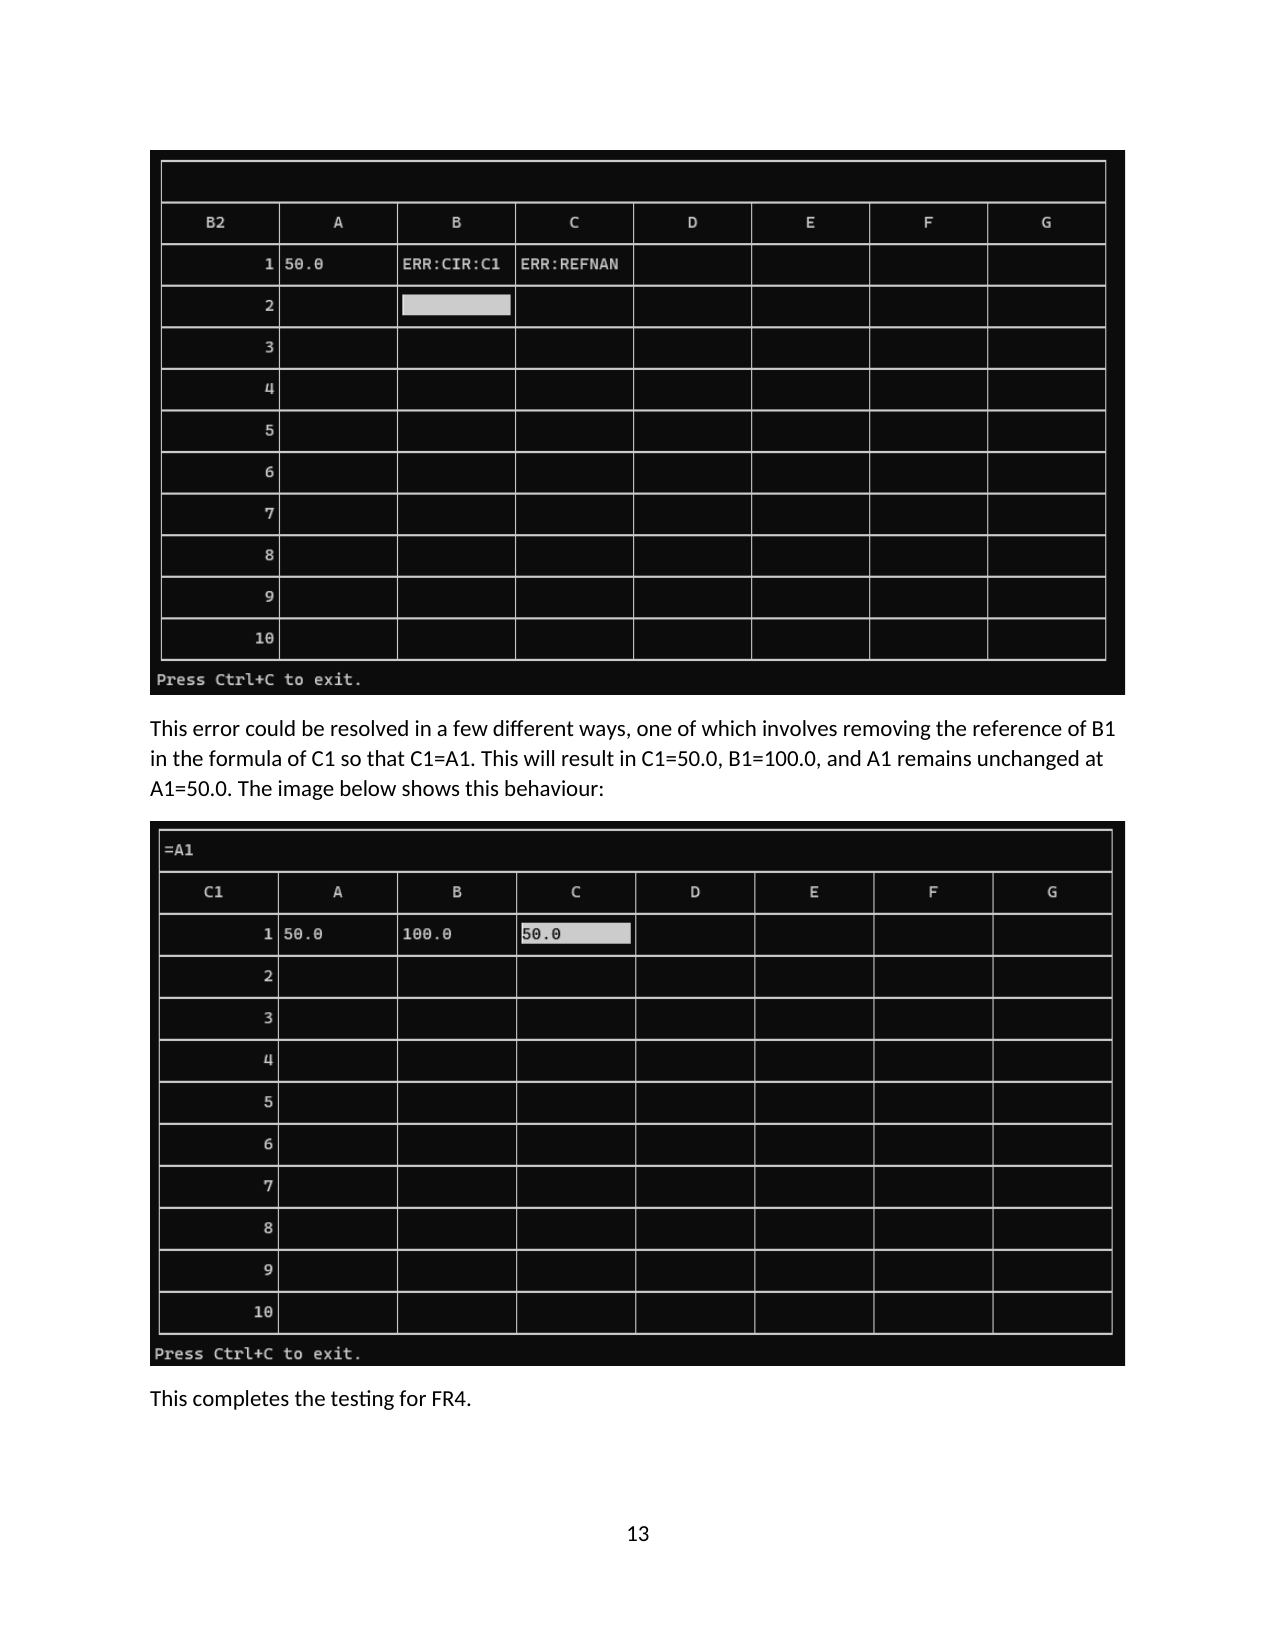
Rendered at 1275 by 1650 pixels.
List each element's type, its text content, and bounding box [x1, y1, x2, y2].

text This completes the testing for FR4. [150, 1384, 1125, 1412]
picture [150, 150, 1125, 695]
text This error could be resolved in a few different ways, one of which involves removing the reference of B1 in the formula of C1 so that C1=A1. This will result in C1=50.0, B1=100.0, and A1 remains unchanged at A1=50.0. The image below shows this behaviour: [150, 714, 1125, 802]
picture [150, 821, 1125, 1366]
